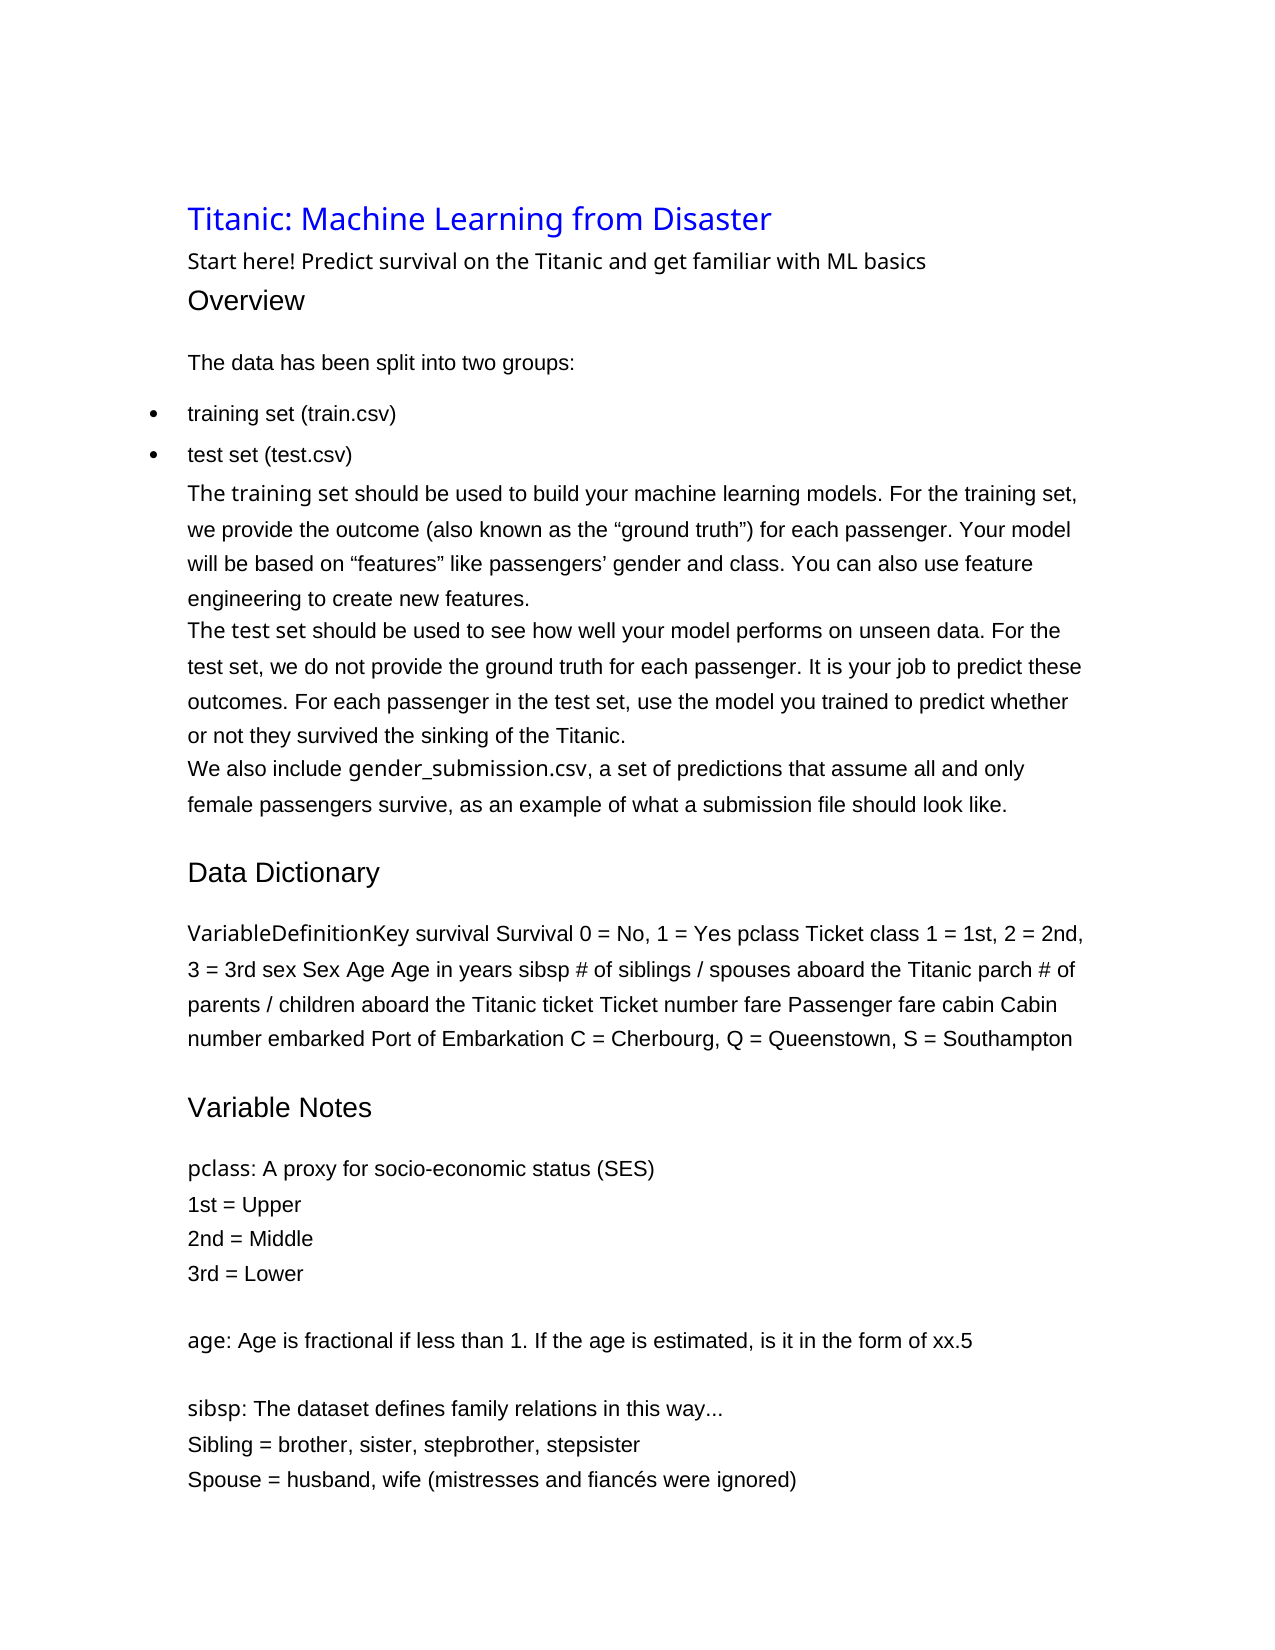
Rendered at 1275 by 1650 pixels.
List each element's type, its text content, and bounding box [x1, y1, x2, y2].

text Overview [187, 282, 1087, 316]
text Data Dictionary [187, 854, 1087, 889]
text Variable Notes [187, 1089, 1087, 1123]
text We also include gender_submission.csv, a set of predictions that assume all and only female passengers survive, as an example of what a submission file should look like. [187, 748, 1087, 817]
text The training set should be used to build your machine learning models. For the training set, we provide the outcome (also known as the “ground truth”) for each passenger. Your model will be based on “features” like passengers’ gender and class. You can also use feature engineering to create new features. [187, 473, 1087, 611]
text The data has been split into two groups: [187, 341, 1087, 376]
text VariableDefinitionKey survival Survival 0 = No, 1 = Yes pclass Ticket class 1 = 1st, 2 = 2nd, 3 = 3rd sex Sex Age Age in years sibsp # of siblings / spouses aboard the Titanic parch # of parents / children aboard the Titanic ticket Ticket number fare Passenger fare cabin Cabin number embarked Port of Embarkation C = Cherbourg, Q = Queenstown, S = Southampton [187, 914, 1087, 1051]
list test set (test.csv) [150, 433, 1087, 467]
list training set (train.csv) [150, 392, 1087, 426]
text The test set should be used to see how well your model performs on unseen data. For the test set, we do not provide the ground truth for each passenger. It is your job to predict these outcomes. For each passenger in the test set, use the model you trained to predict whether or not they survived the sinking of the Titanic. [187, 611, 1087, 748]
text Titanic: Machine Learning from Disaster [187, 197, 1087, 239]
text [187, 1148, 1087, 1492]
text Start here! Predict survival on the Titanic and get familiar with ML basics [187, 246, 1087, 276]
